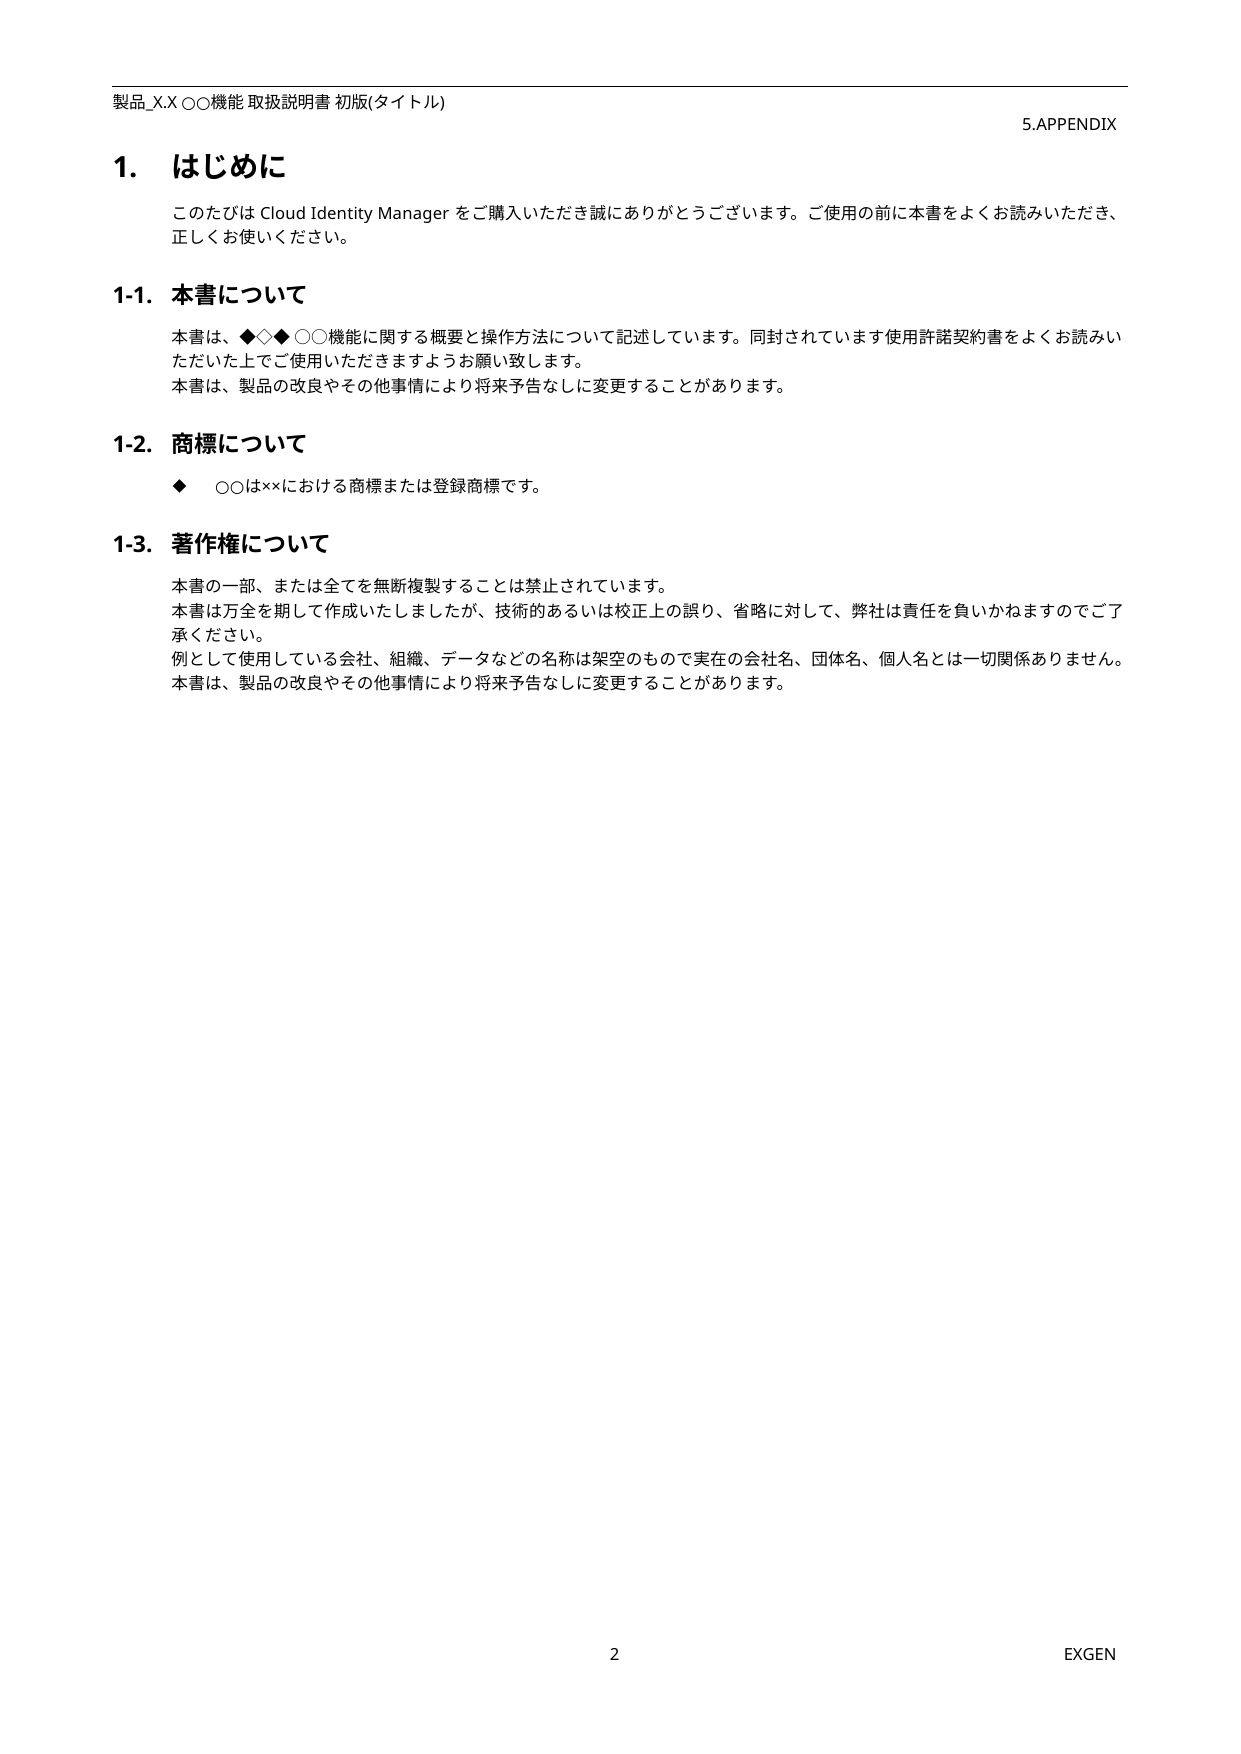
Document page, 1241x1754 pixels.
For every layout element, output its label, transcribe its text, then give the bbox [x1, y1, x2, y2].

text このたびは Cloud Identity Manager をご購入いただき誠にありがとうございます。ご使用の前に本書をよくお読みいただき、正しくお使いください。 [171, 200, 1128, 248]
text 例として使用している会社、組織、データなどの名称は架空のもので実在の会社名、団体名、個人名とは一切関係ありません。 [171, 646, 1128, 670]
text 本書は、製品の改良やその他事情により将来予告なしに変更することがあります。 [171, 373, 1128, 397]
text ○○は××における商標または登録商標です。 [171, 473, 1128, 497]
text 本書は、製品の改良やその他事情により将来予告なしに変更することがあります。 [171, 670, 1128, 694]
text 本書は、◆◇◆ ○○機能に関する概要と操作方法について記述しています。同封されています使用許諾契約書をよくお読みいただいた上でご使用いただきますようお願い致します。 [171, 324, 1128, 373]
text 本書の一部、または全てを無断複製することは禁止されています。 [171, 573, 1128, 598]
subtitle はじめに [112, 143, 1128, 186]
text 本書は万全を期して作成いたしましたが、技術的あるいは校正上の誤り、省略に対して、弊社は責任を負いかねますのでご了承ください。 [171, 598, 1128, 646]
subtitle 商標について [112, 425, 1128, 459]
subtitle 著作権について [112, 526, 1128, 559]
subtitle 本書について [112, 277, 1128, 310]
